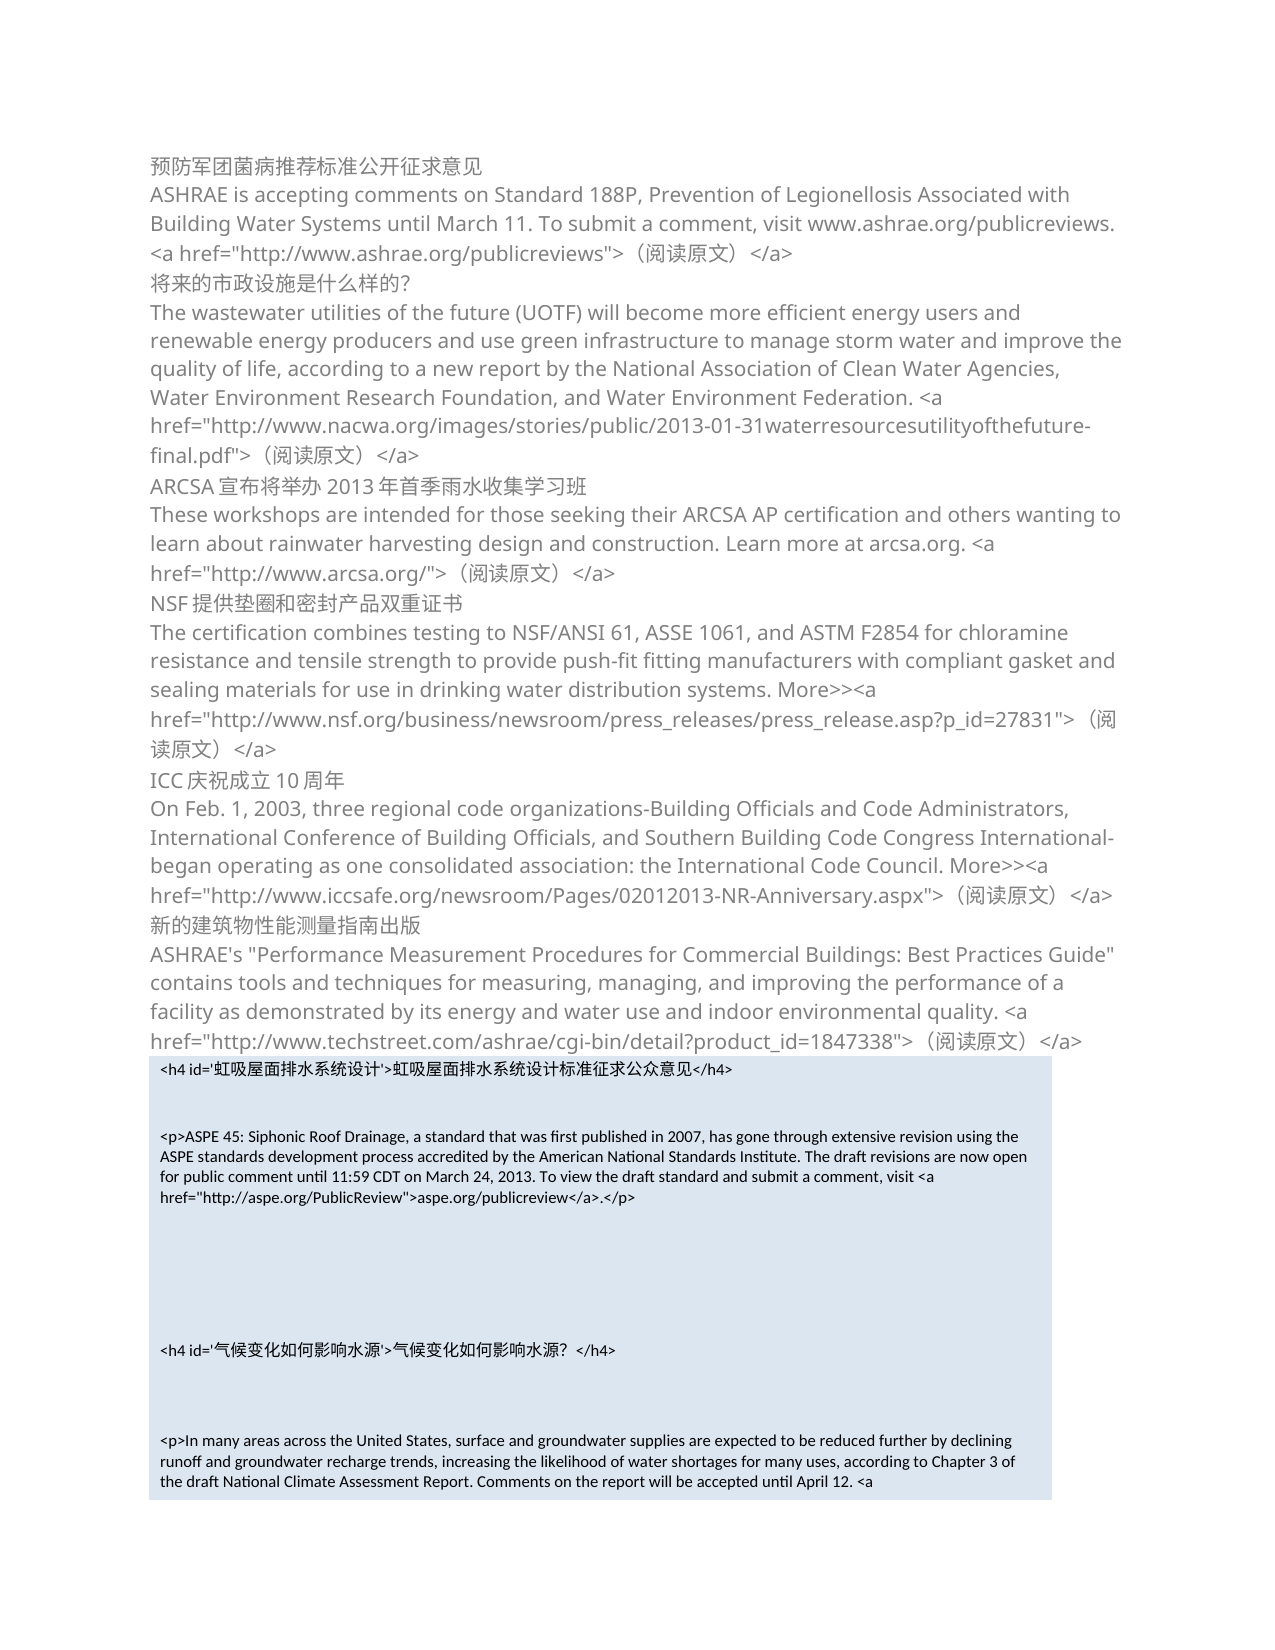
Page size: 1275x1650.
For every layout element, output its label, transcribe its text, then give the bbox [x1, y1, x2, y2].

table_cell <h4 id='气候变化如何影响水源'>气候变化如何影响水源？</h4> [149, 1337, 1052, 1431]
text The certification combines testing to NSF/ANSI 61, ASSE 1061, and ASTM F2854 for chloramine resistance and tensile strength to provide push-fit fitting manufacturers with compliant gasket and sealing materials for use in drinking water distribution systems. More>><a href="http://www.nsf.org/business/newsroom/press_releases/press_release.asp?p_id=27831">（阅读原文）</a> [150, 618, 1125, 764]
text These workshops are intended for those seeking their ARCSA AP certification and others wanting to learn about rainwater harvesting design and construction. Learn more at arcsa.org. <a href="http://www.arcsa.org/">（阅读原文）</a> [150, 500, 1125, 588]
text ASHRAE's "Performance Measurement Procedures for Commercial Buildings: Best Practices Guide" contains tools and techniques for measuring, managing, and improving the performance of a facility as demonstrated by its energy and water use and indoor environmental quality. <a href="http://www.techstreet.com/ashrae/cgi-bin/detail?product_id=1847338">（阅读原文）</a> [150, 940, 1125, 1056]
text The wastewater utilities of the future (UOTF) will become more efficient energy users and renewable energy producers and use green infrastructure to manage storm water and improve the quality of life, according to a new report by the National Association of Clean Water Agencies, Water Environment Research Foundation, and Water Environment Federation. <a href="http://www.nacwa.org/images/stories/public/2013-01-31waterresourcesutilityofthefuture-final.pdf">（阅读原文）</a> [150, 298, 1125, 470]
text 预防军团菌病推荐标准公开征求意见 [150, 150, 1125, 180]
text 将来的市政设施是什么样的？ [150, 267, 1125, 298]
text ASHRAE is accepting comments on Standard 188P, Prevention of Legionellosis Associated with Building Water Systems until March 11. To submit a comment, visit www.ashrae.org/publicreviews. <a href="http://www.ashrae.org/publicreviews">（阅读原文）</a> [150, 180, 1125, 267]
text NSF提供垫圈和密封产品双重证书 [150, 588, 1125, 618]
table_header <h4 id='虹吸屋面排水系统设计'>虹吸屋面排水系统设计标准征求公众意见</h4> [149, 1056, 1052, 1126]
text 新的建筑物性能测量指南出版 [150, 910, 1125, 940]
text ICC庆祝成立10周年 [150, 764, 1125, 794]
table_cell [149, 1431, 1052, 1500]
table_cell <p>ASPE 45: Siphonic Roof Drainage, a standard that was first published in 2007, has gone through extensive revision using the ASPE standards development process accredited by the American National Standards Institute. The draft revisions are now open for public comment until 11:59 CDT on March 24, 2013. To view the draft standard and submit a comment, visit <a href="http://aspe.org/PublicReview">aspe.org/publicreview</a>.</p> [149, 1126, 1052, 1337]
text ARCSA宣布将举办2013年首季雨水收集学习班 [150, 470, 1125, 500]
text On Feb. 1, 2003, three regional code organizations-Building Officials and Code Administrators, International Conference of Building Officials, and Southern Building Code Congress International-began operating as one consolidated association: the International Code Council. More>><a href="http://www.iccsafe.org/newsroom/Pages/02012013-NR-Anniversary.aspx">（阅读原文）</a> [150, 794, 1125, 910]
